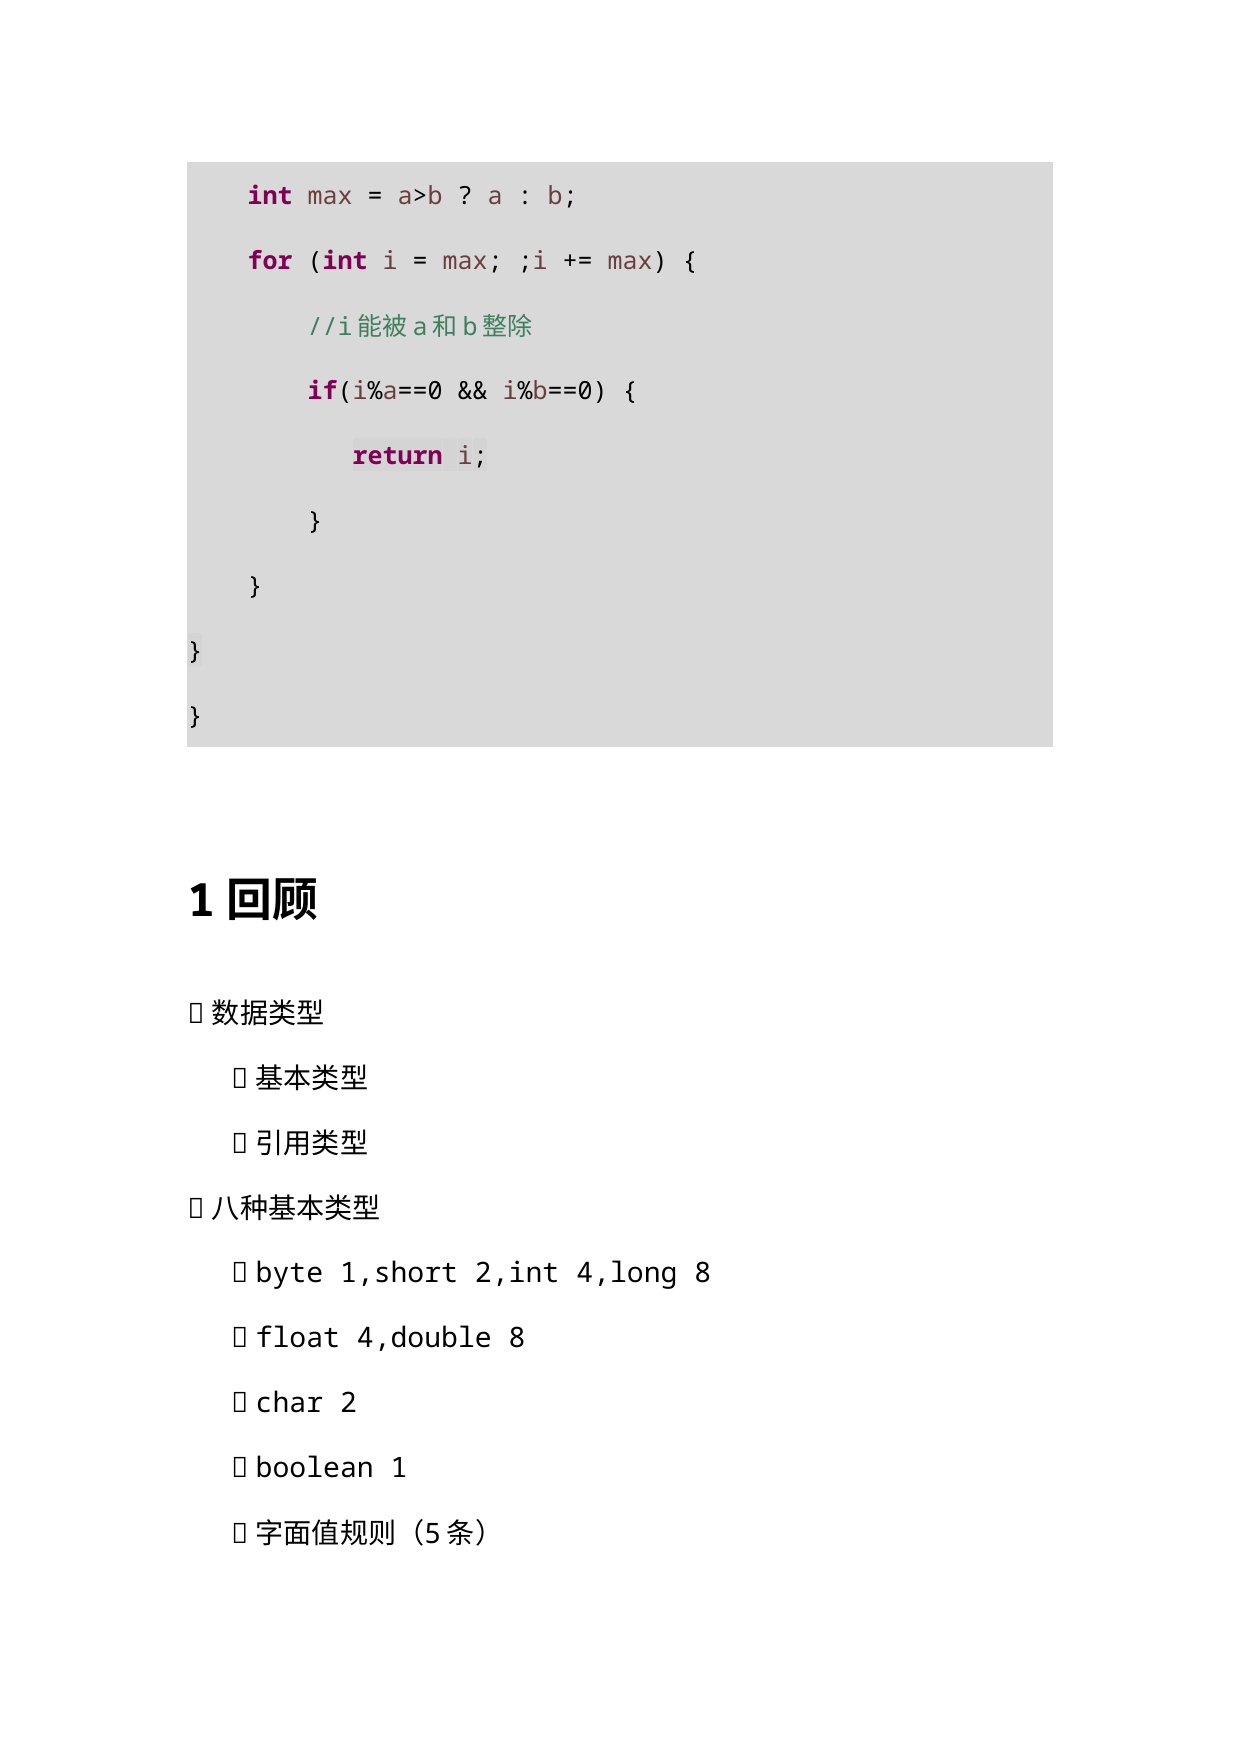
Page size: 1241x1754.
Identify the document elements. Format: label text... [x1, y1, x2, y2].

text  字面值规则（5条） [231, 1499, 1053, 1564]
text } [187, 487, 1053, 552]
text } [187, 552, 1053, 617]
text } [187, 617, 1053, 682]
text  boolean 1 [231, 1434, 1053, 1499]
text  八种基本类型 [187, 1174, 1053, 1239]
text  byte 1,short 2,int 4,long 8 [231, 1239, 1053, 1304]
text  基本类型 [231, 1044, 1053, 1109]
text int max = a>b ? a : b; [187, 162, 1053, 227]
text 1 回顾 [187, 847, 1053, 945]
text //i能被a和b整除 [187, 292, 1053, 357]
text if(i%a==0 && i%b==0) { [187, 357, 1053, 422]
text  数据类型 [187, 979, 1053, 1044]
text return i; [187, 422, 1053, 487]
text for (int i = max; ;i += max) { [187, 227, 1053, 292]
text  float 4,double 8 [231, 1304, 1053, 1369]
text  char 2 [231, 1369, 1053, 1434]
text  引用类型 [231, 1109, 1053, 1174]
text } [187, 682, 1053, 747]
